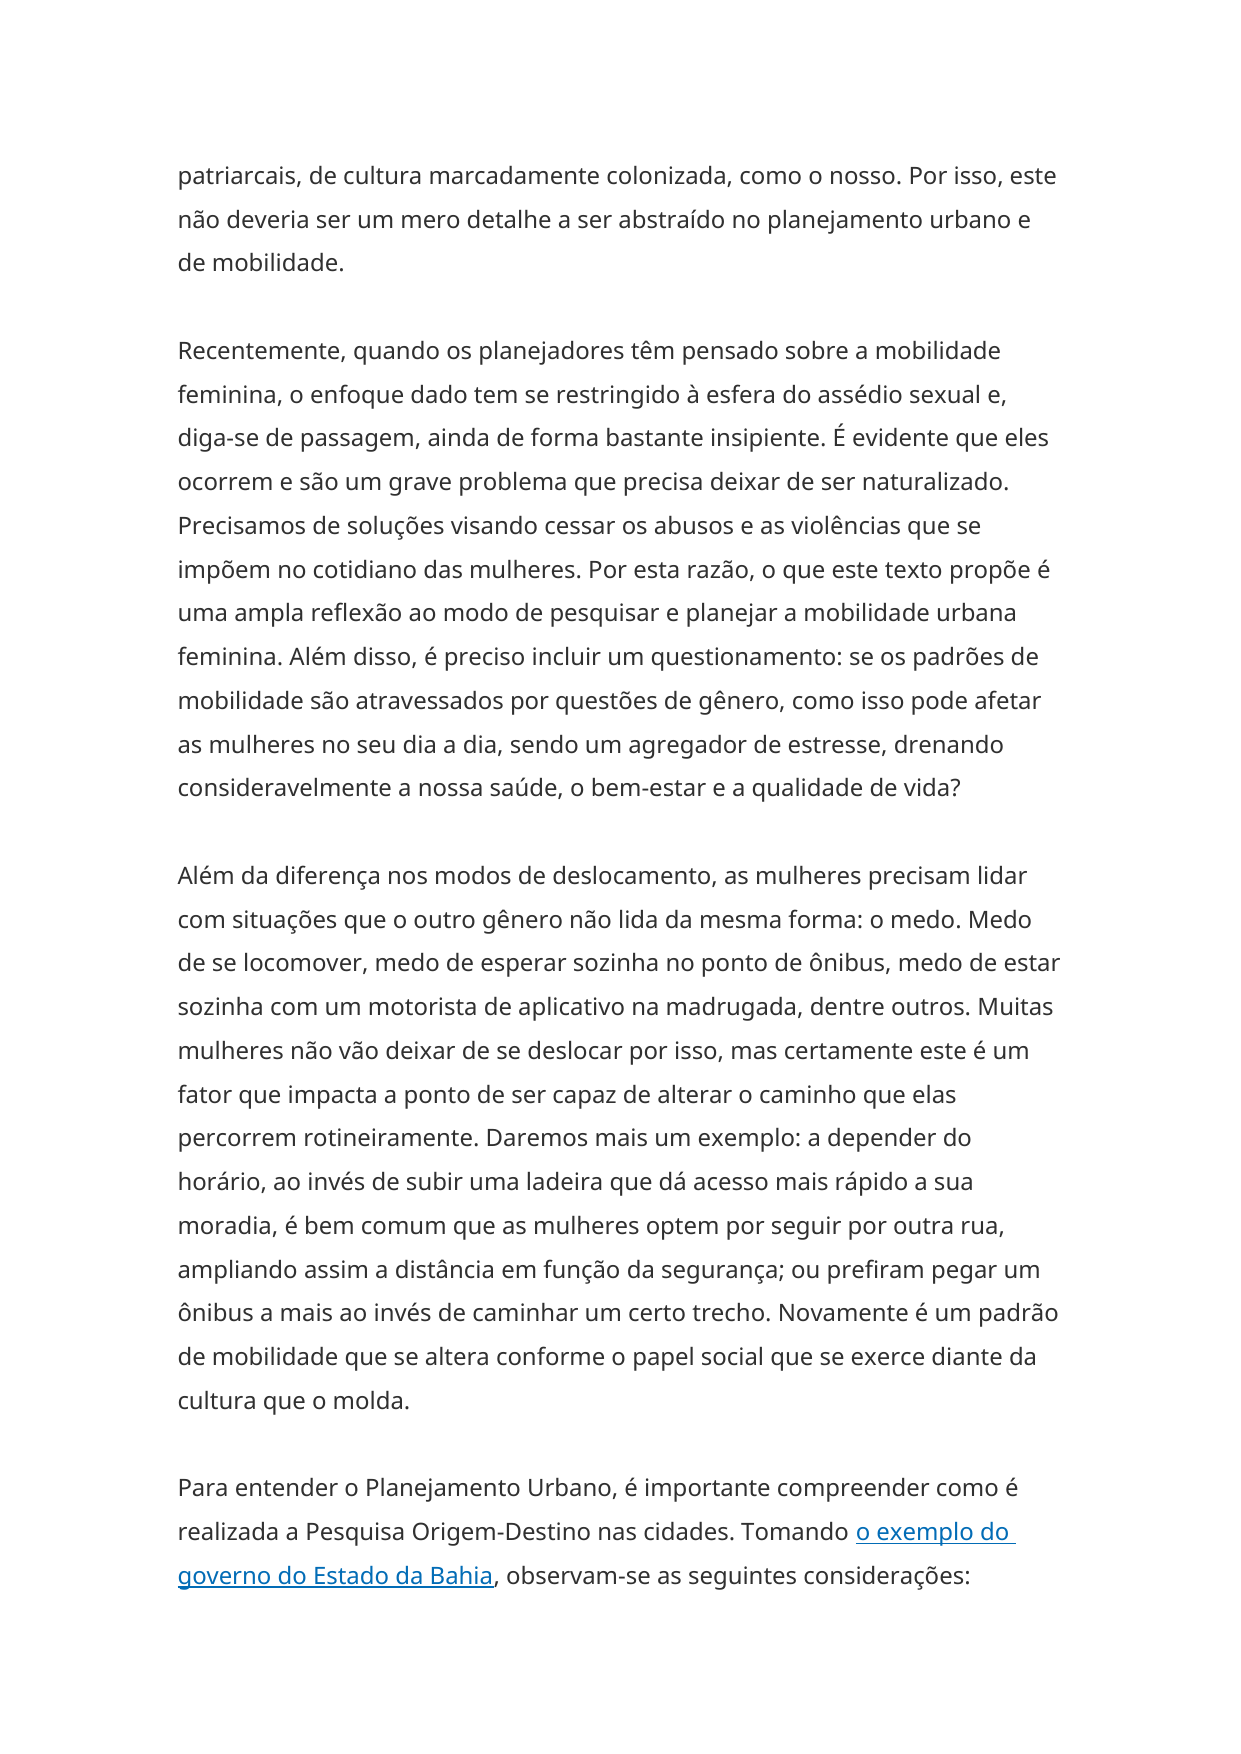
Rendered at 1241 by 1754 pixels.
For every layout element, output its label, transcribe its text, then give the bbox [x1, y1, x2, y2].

text Recentemente, quando os planejadores têm pensado sobre a mobilidade feminina, o enfoque dado tem se restringido à esfera do assédio sexual e, diga-se de passagem, ainda de forma bastante insipiente. É evidente que eles ocorrem e são um grave problema que precisa deixar de ser naturalizado. Precisamos de soluções visando cessar os abusos e as violências que se impõem no cotidiano das mulheres. Por esta razão, o que este texto propõe é uma ampla reflexão ao modo de pesquisar e planejar a mobilidade urbana feminina. Além disso, é preciso incluir um questionamento: se os padrões de mobilidade são atravessados por questões de gênero, como isso pode afetar as mulheres no seu dia a dia, sendo um agregador de estresse, drenando consideravelmente a nossa saúde, o bem-estar e a qualidade de vida? [177, 323, 1063, 804]
text Para entender o Planejamento Urbano, é importante compreender como é realizada a Pesquisa Origem-Destino nas cidades. Tomando o exemplo do governo do Estado da Bahia, observam-se as seguintes considerações: [177, 1460, 1063, 1591]
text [177, 148, 1063, 279]
text Além da diferença nos modos de deslocamento, as mulheres precisam lidar com situações que o outro gênero não lida da mesma forma: o medo. Medo de se locomover, medo de esperar sozinha no ponto de ônibus, medo de estar sozinha com um motorista de aplicativo na madrugada, dentre outros. Muitas mulheres não vão deixar de se deslocar por isso, mas certamente este é um fator que impacta a ponto de ser capaz de alterar o caminho que elas percorrem rotineiramente. Daremos mais um exemplo: a depender do horário, ao invés de subir uma ladeira que dá acesso mais rápido a sua moradia, é bem comum que as mulheres optem por seguir por outra rua, ampliando assim a distância em função da segurança; ou prefiram pegar um ônibus a mais ao invés de caminhar um certo trecho. Novamente é um padrão de mobilidade que se altera conforme o papel social que se exerce diante da cultura que o molda. [177, 848, 1063, 1416]
